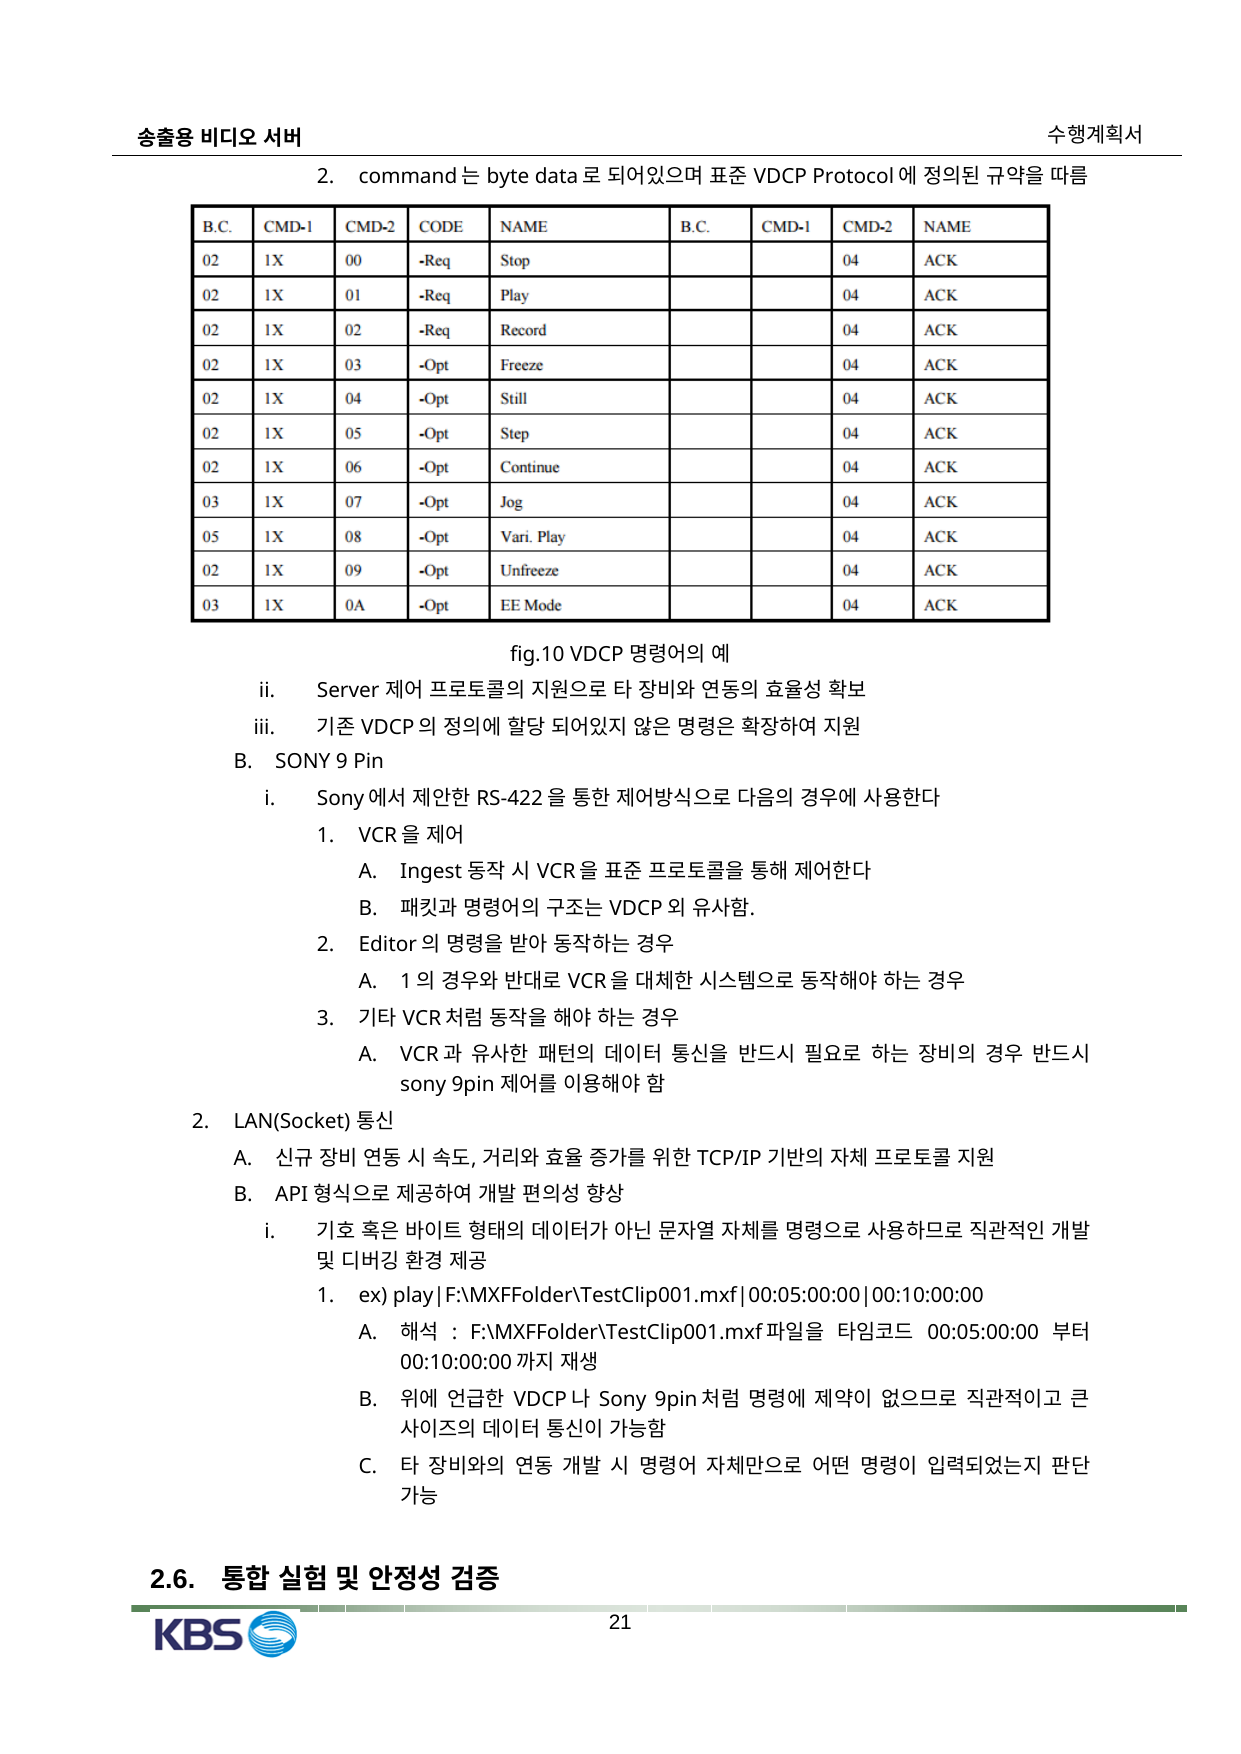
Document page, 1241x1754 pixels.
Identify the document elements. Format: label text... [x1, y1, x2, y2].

picture [180, 196, 1060, 631]
list 1의 경우와 반대로 VCR을 대체한 시스템으로 동작해야 하는 경우 [358, 964, 1090, 994]
list ex) play|F:\MXFFolder\TestClip001.mxf|00:05:00:00|00:10:00:00 [317, 1281, 1090, 1309]
list 기호 혹은 바이트 형태의 데이터가 아닌 문자열 자체를 명령으로 사용하므로 직관적인 개발 및 디버깅 환경 제공 [275, 1214, 1090, 1274]
list SONY 9 Pin [233, 747, 1090, 775]
list VCR과 유사한 패턴의 데이터 통신을 반드시 필요로 하는 장비의 경우 반드시 sony 9pin 제어를 이용해야 함 [358, 1037, 1090, 1098]
list Ingest 동작 시 VCR을 표준 프로토콜을 통해 제어한다 [358, 854, 1090, 885]
list 기존 VDCP의 정의에 할당 되어있지 않은 명령은 확장하여 지원 [275, 710, 1090, 740]
list 타 장비와의 연동 개발 시 명령어 자체만으로 어떤 명령이 입력되었는지 판단 가능 [358, 1449, 1090, 1509]
list command는 byte data로 되어있으며 표준 VDCP Protocol에 정의된 규약을 따름 [317, 160, 1090, 190]
subtitle 통합 실험 및 안정성 검증 [150, 1557, 1090, 1596]
list VCR을 제어 [317, 818, 1090, 848]
list Server 제어 프로토콜의 지원으로 타 장비와 연동의 효율성 확보 [275, 673, 1090, 704]
text fig.10 VDCP 명령어의 예 [150, 637, 1090, 667]
list 해석 : F:\MXFFolder\TestClip001.mxf파일을 타임코드 00:05:00:00 부터 00:10:00:00까지 재생 [358, 1315, 1090, 1376]
list 위에 언급한 VDCP나 Sony 9pin처럼 명령에 제약이 없으므로 직관적이고 큰 사이즈의 데이터 통신이 가능함 [358, 1382, 1090, 1443]
list LAN(Socket) 통신 [192, 1104, 1090, 1134]
list API 형식으로 제공하여 개발 편의성 향상 [233, 1177, 1090, 1208]
list Editor의 명령을 받아 동작하는 경우 [317, 928, 1090, 958]
list 패킷과 명령어의 구조는 VDCP외 유사함. [358, 891, 1090, 921]
picture [150, 1609, 300, 1659]
list 기타 VCR처럼 동작을 해야 하는 경우 [317, 1001, 1090, 1031]
list 신규 장비 연동 시 속도, 거리와 효율 증가를 위한 TCP/IP 기반의 자체 프로토콜 지원 [233, 1141, 1090, 1171]
list Sony에서 제안한 RS-422을 통한 제어방식으로 다음의 경우에 사용한다 [275, 781, 1090, 812]
